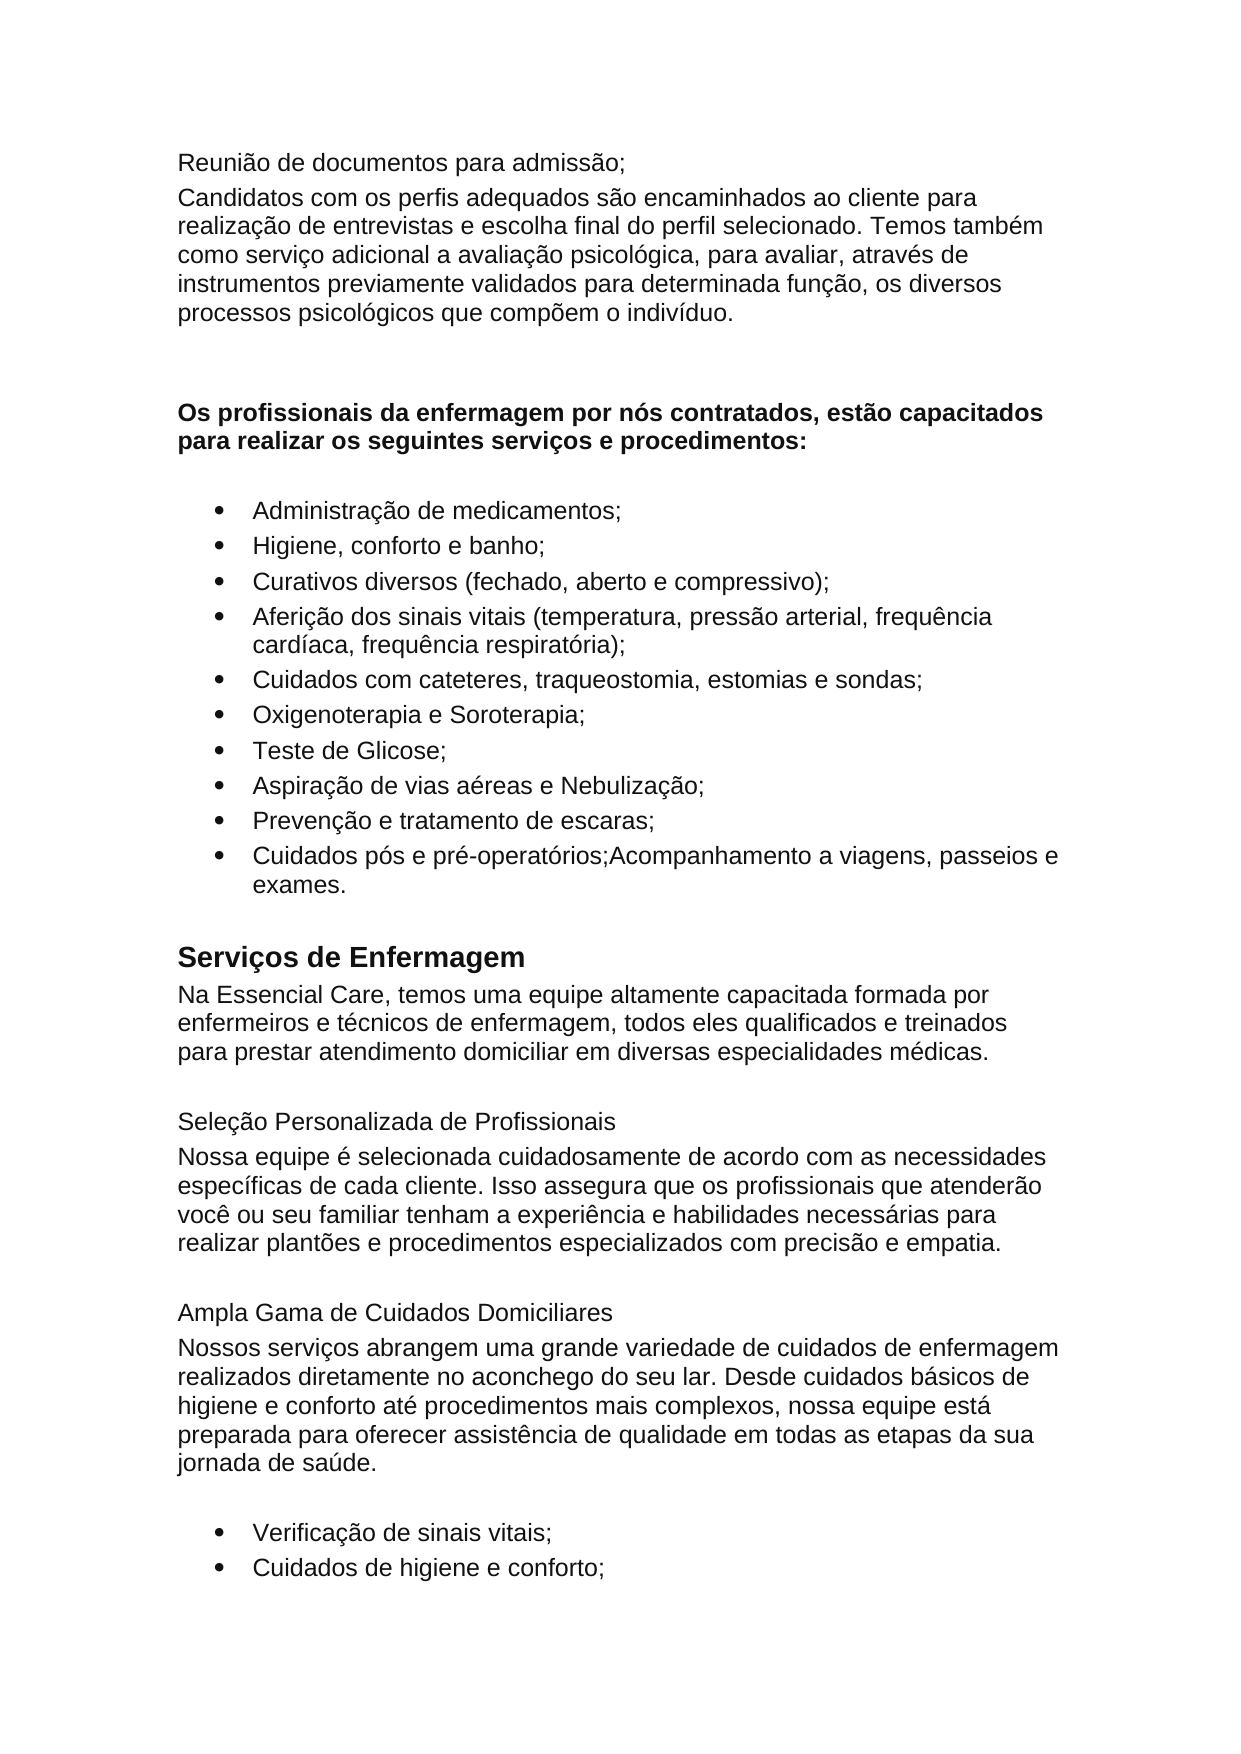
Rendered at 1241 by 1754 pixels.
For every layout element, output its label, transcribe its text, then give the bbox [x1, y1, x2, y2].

list Oxigenoterapia e Soroterapia; [215, 701, 1063, 729]
list Cuidados com cateteres, traqueostomia, estomias e sondas; [215, 665, 1063, 694]
text Na Essencial Care, temos uma equipe altamente capacitada formada por enfermeiros e técnicos de enfermagem, todos eles qualificados e treinados para prestar atendimento domiciliar em diversas especialidades médicas. [177, 979, 1063, 1066]
text Nossos serviços abrangem uma grande variedade de cuidados de enfermagem realizados diretamente no aconchego do seu lar. Desde cuidados básicos de higiene e conforto até procedimentos mais complexos, nossa equipe está preparada para oferecer assistência de qualidade em todas as etapas da sua jornada de saúde. [177, 1333, 1063, 1477]
list Cuidados de higiene e conforto; [215, 1553, 1063, 1582]
list Higiene, conforto e banho; [215, 531, 1063, 560]
list Teste de Glicose; [215, 736, 1063, 764]
list Aspiração de vias aéreas e Nebulização; [215, 771, 1063, 799]
list Verificação de sinais vitais; [215, 1518, 1063, 1547]
list Prevenção e tratamento de escaras; [215, 806, 1063, 835]
text Candidatos com os perfis adequados são encaminhados ao cliente para realização de entrevistas e escolha final do perfil selecionado. Temos também como serviço adicional a avaliação psicológica, para avaliar, através de instrumentos previamente validados para determinada função, os diversos processos psicológicos que compõem o indivíduo. [177, 183, 1063, 326]
text Ampla Gama de Cuidados Domiciliares [177, 1298, 1063, 1327]
text Reunião de documentos para admissão; [177, 148, 1063, 176]
text Seleção Personalizada de Profissionais [177, 1107, 1063, 1136]
list Aferição dos sinais vitais (temperatura, pressão arterial, frequência cardíaca, frequência respiratória); [215, 602, 1063, 659]
list Administração de medicamentos; [215, 496, 1063, 525]
text Nossa equipe é selecionada cuidadosamente de acordo com as necessidades específicas de cada cliente. Isso assegura que os profissionais que atenderão você ou seu familiar tenham a experiência e habilidades necessárias para realizar plantões e procedimentos especializados com precisão e empatia. [177, 1142, 1063, 1257]
text Serviços de Enfermagem [177, 940, 1063, 973]
list Cuidados pós e pré-operatórios;Acompanhamento a viagens, passeios e exames. [215, 841, 1063, 898]
text Os profissionais da enfermagem por nós contratados, estão capacitados para realizar os seguintes serviços e procedimentos: [177, 397, 1063, 455]
list Curativos diversos (fechado, aberto e compressivo); [215, 566, 1063, 595]
